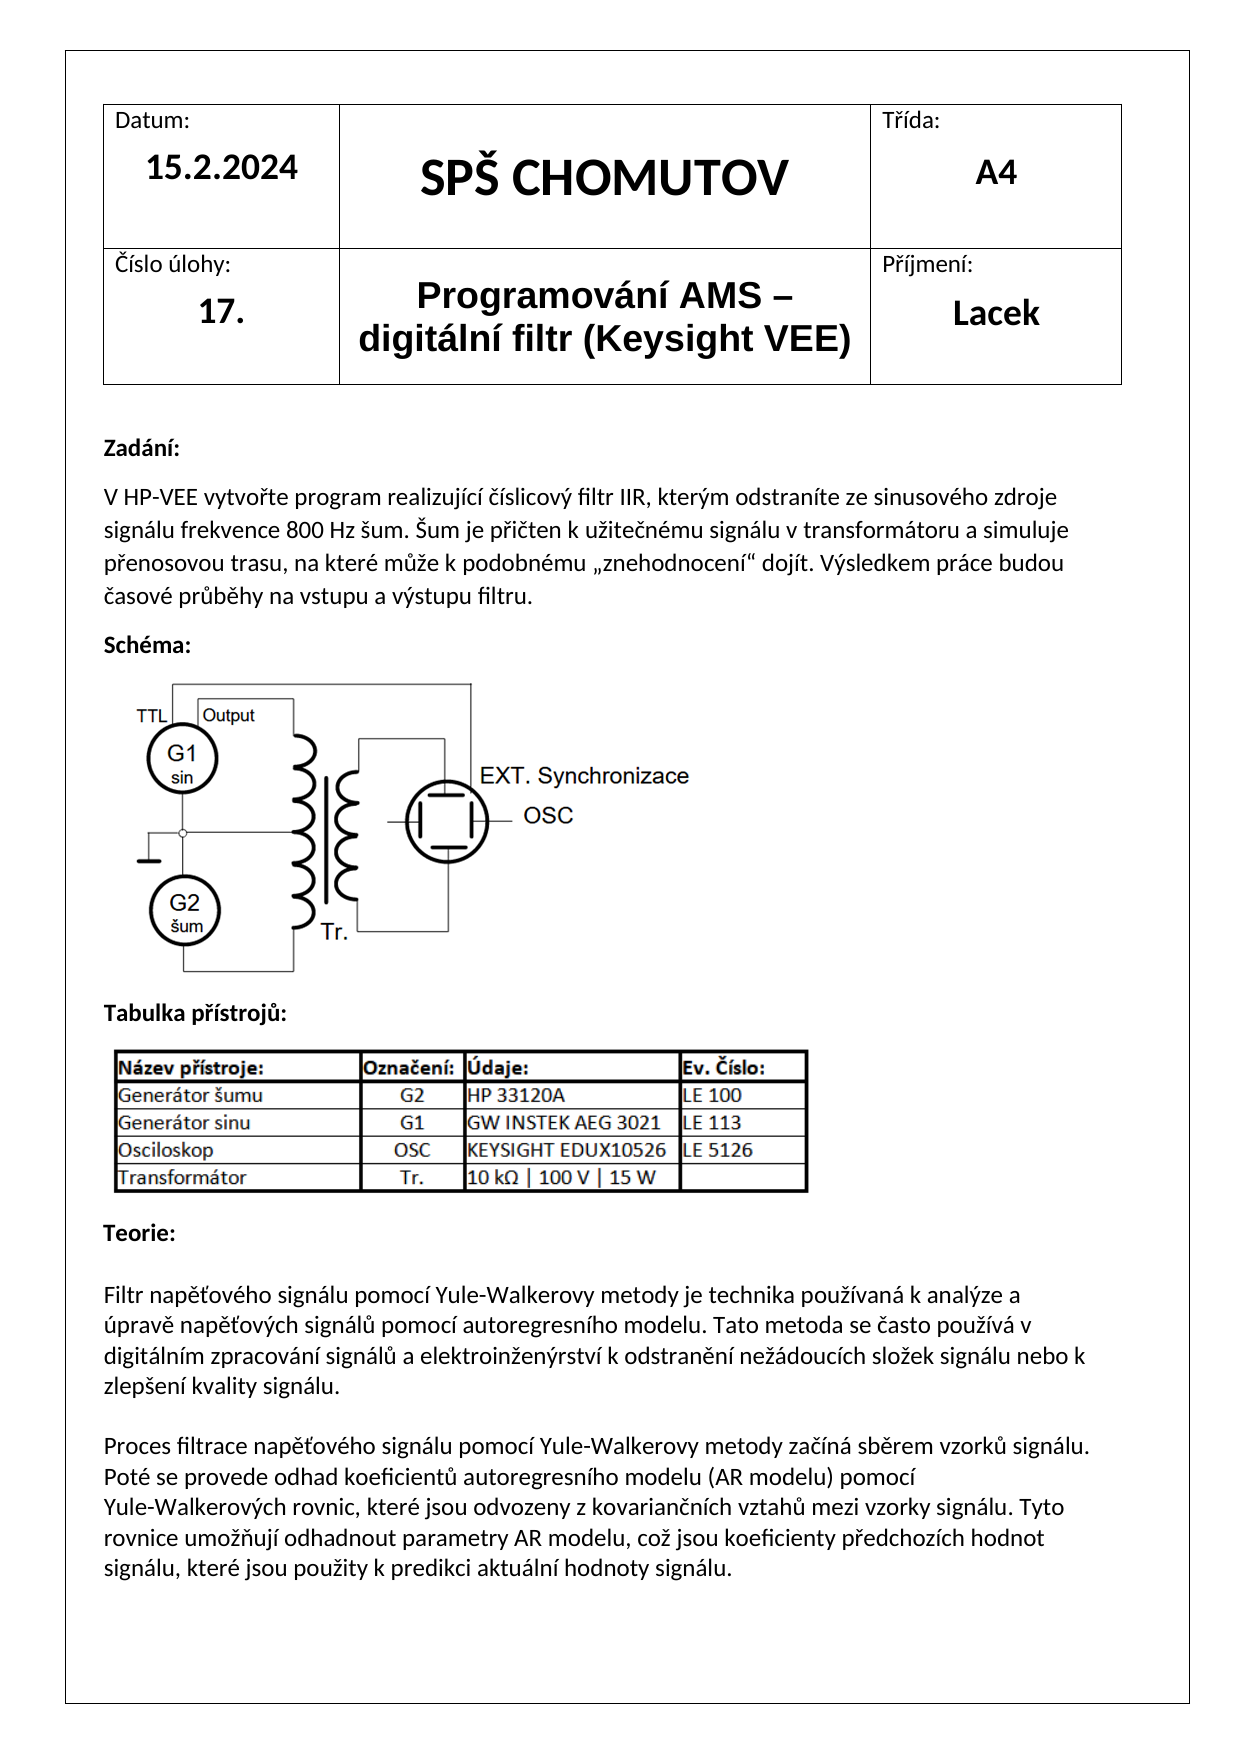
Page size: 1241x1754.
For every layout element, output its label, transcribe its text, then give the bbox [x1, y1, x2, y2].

picture [103, 679, 694, 979]
table_cell Programování AMS – digitální filtr (Keysight VEE) [340, 249, 870, 384]
text Filtr napěťového signálu pomocí Yule-Walkerovy metody je technika používaná k analýze a úpravě napěťových signálů pomocí autoregresního modelu. Tato metoda se často používá v digitálním zpracování signálů a elektroinženýrství k odstranění nežádoucích složek signálu nebo k zlepšení kvality signálu. [103, 1279, 1093, 1401]
table_header Datum: 15.2.2024 [104, 105, 339, 248]
text V HP-VEE vytvořte program realizující číslicový filtr IIR, kterým odstraníte ze sinusového zdroje signálu frekvence 800 Hz šum. Šum je přičten k užitečnému signálu v transformátoru a simuluje přenosovou trasu, na které může k podobnému „znehodnocení“ dojít. Výsledkem práce budou časové průběhy na vstupu a výstupu filtru. [103, 481, 1093, 611]
table_header SPŠ CHOMUTOV [340, 105, 870, 248]
text Proces filtrace napěťového signálu pomocí Yule-Walkerovy metody začíná sběrem vzorků signálu. Poté se provede odhad koeficientů autoregresního modelu (AR modelu) pomocí Yule-Walkerových rovnic, které jsou odvozeny z kovariančních vztahů mezi vzorky signálu. Tyto rovnice umožňují odhadnout parametry AR modelu, což jsou koeficienty předchozích hodnot signálu, které jsou použity k predikci aktuální hodnoty signálu. [103, 1430, 1093, 1583]
table_header Třída: A4 [871, 105, 1121, 248]
table_cell Číslo úlohy: 17. [104, 249, 339, 384]
text Teorie: [103, 1217, 1093, 1247]
text Tabulka přístrojů: [103, 997, 1093, 1028]
table_cell Příjmení: Lacek [871, 249, 1121, 384]
text Zadání: [103, 432, 1093, 462]
picture [103, 1047, 811, 1198]
text Schéma: [103, 629, 1093, 660]
